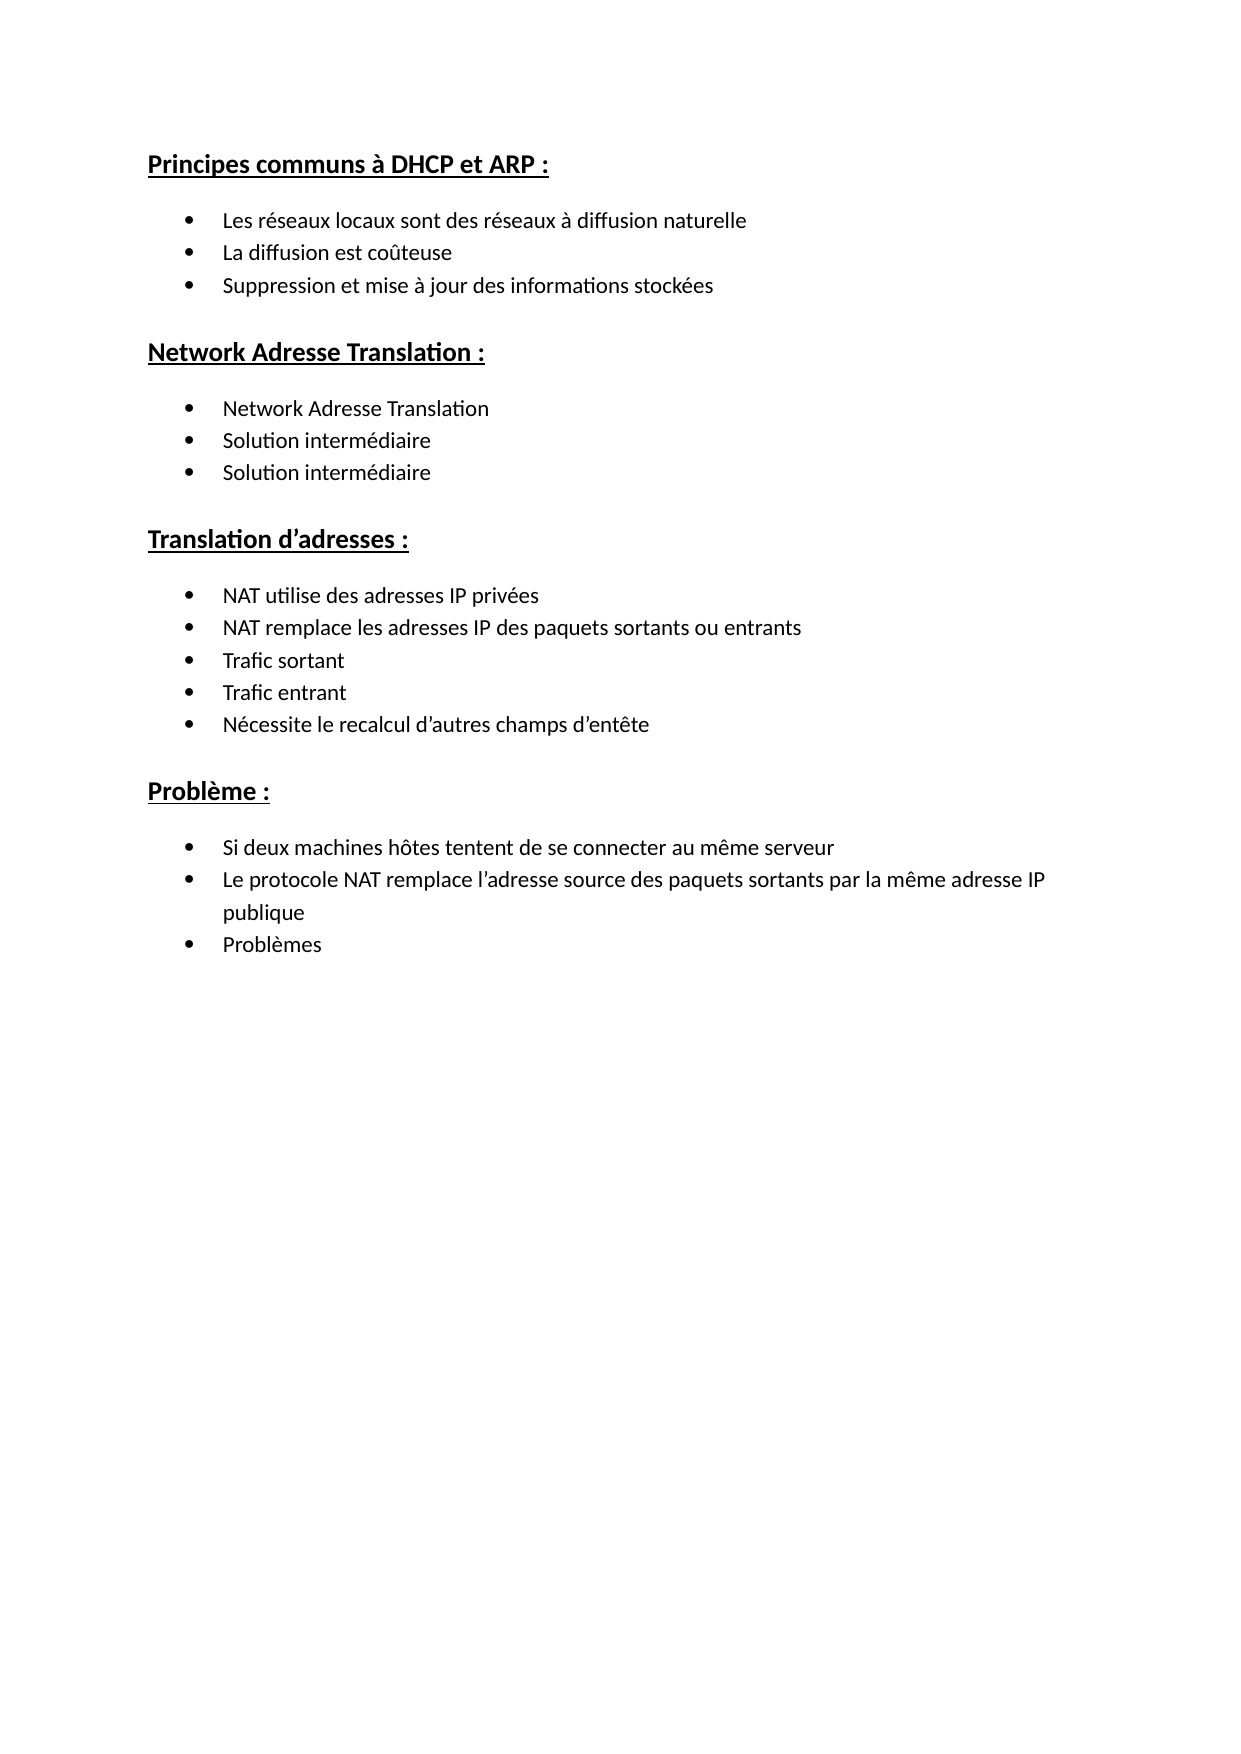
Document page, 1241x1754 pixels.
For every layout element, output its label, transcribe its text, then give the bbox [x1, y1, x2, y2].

list Suppression et mise à jour des informations stockées [185, 271, 1093, 299]
list Si deux machines hôtes tentent de se connecter au même serveur [185, 833, 1093, 861]
list Trafic entrant [185, 678, 1093, 706]
text Principes communs à DHCP et ARP : [148, 148, 1093, 181]
list Le protocole NAT remplace l’adresse source des paquets sortants par la même adresse IP publique [185, 865, 1093, 926]
list Solution intermédiaire [185, 426, 1093, 454]
list Solution intermédiaire [185, 458, 1093, 486]
text Network Adresse Translation : [148, 335, 1093, 368]
list Les réseaux locaux sont des réseaux à diffusion naturelle [185, 206, 1093, 234]
list NAT remplace les adresses IP des paquets sortants ou entrants [185, 613, 1093, 642]
text Problème : [148, 774, 1093, 807]
list Problèmes [185, 930, 1093, 958]
text Translation d’adresses : [148, 523, 1093, 556]
list Nécessite le recalcul d’autres champs d’entête [185, 710, 1093, 738]
list Trafic sortant [185, 646, 1093, 674]
list NAT utilise des adresses IP privées [185, 581, 1093, 609]
list La diffusion est coûteuse [185, 238, 1093, 267]
list Network Adresse Translation [185, 394, 1093, 422]
